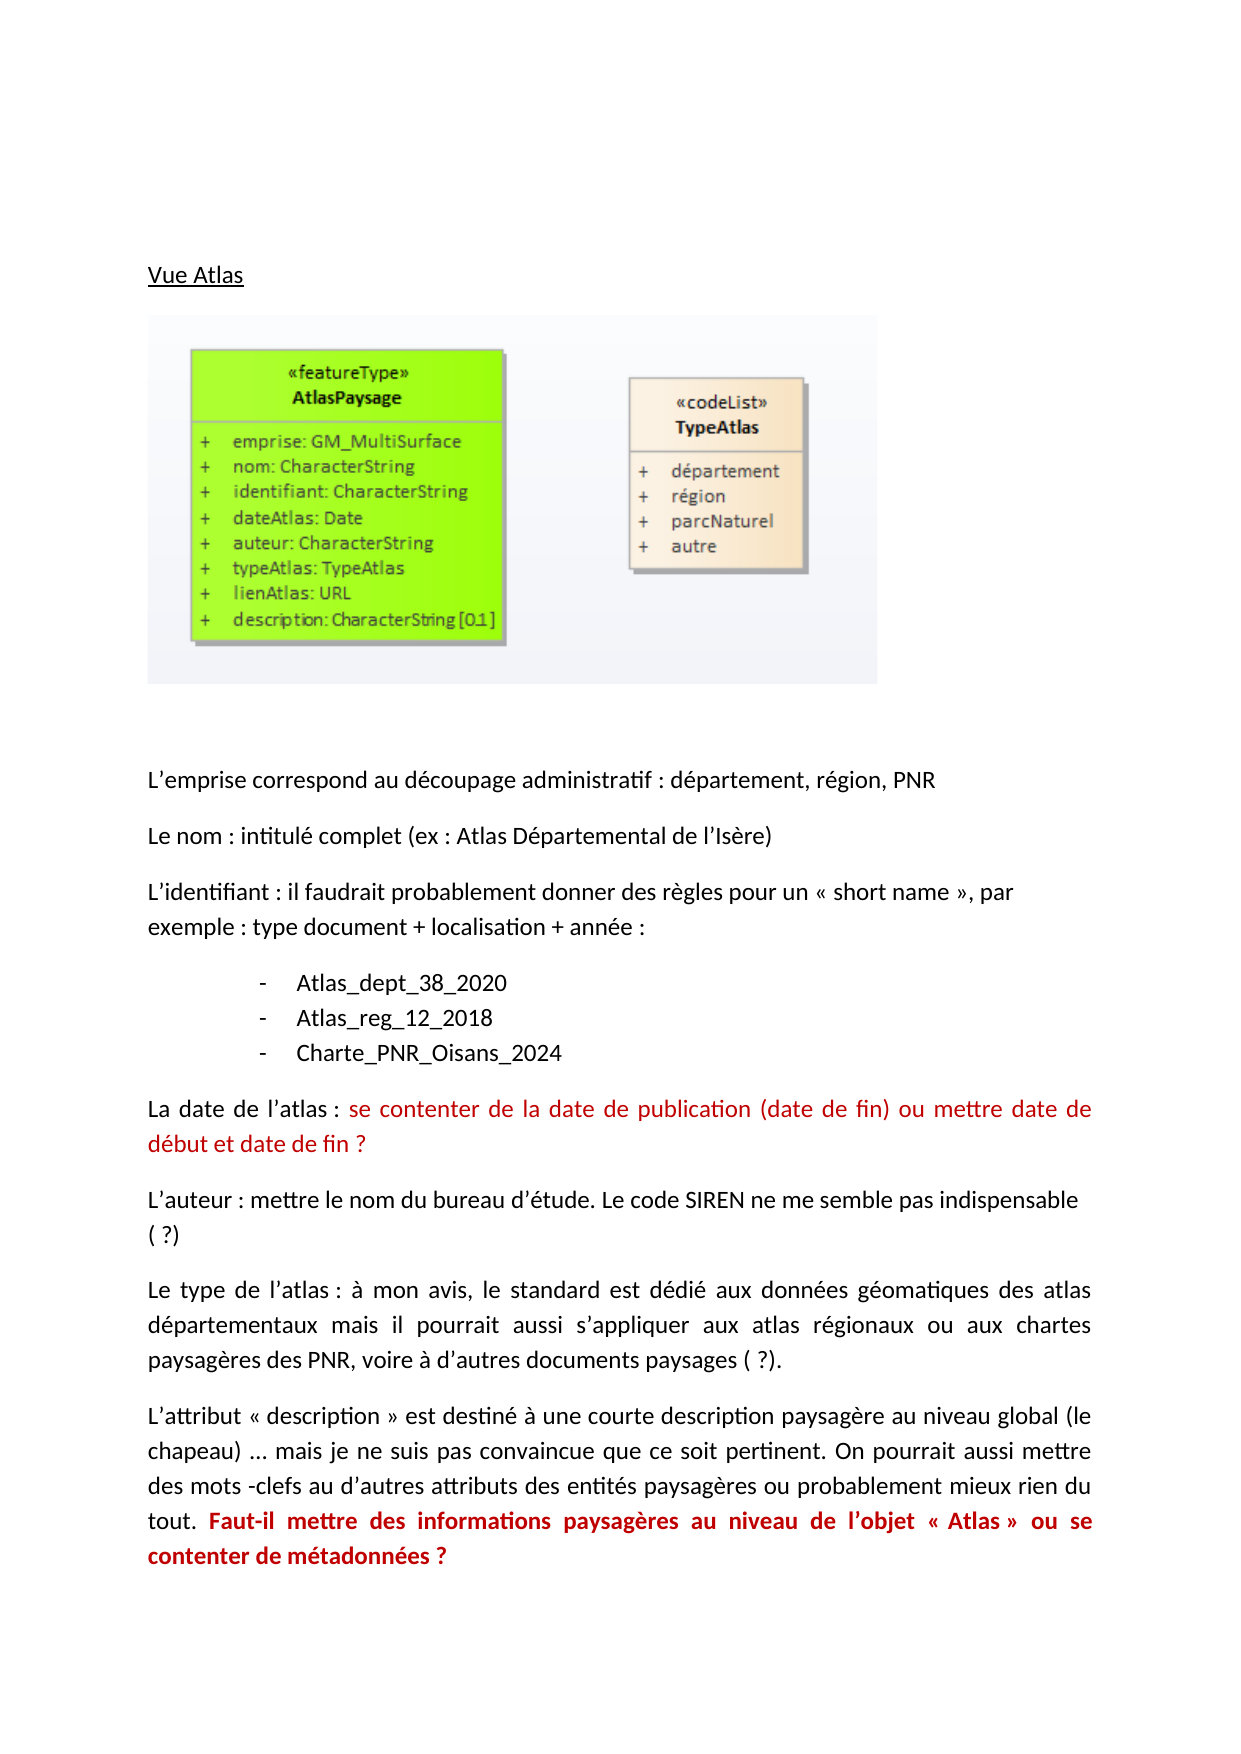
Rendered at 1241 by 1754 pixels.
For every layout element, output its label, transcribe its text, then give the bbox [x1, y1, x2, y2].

text Vue Atlas [148, 259, 1093, 290]
text Le nom : intitulé complet (ex : Atlas Départemental de l’Isère) [148, 821, 1093, 851]
text L’emprise correspond au découpage administratif : département, région, PNR [148, 765, 1093, 795]
list Atlas_reg_12_2018 [259, 1002, 1093, 1033]
list Charte_PNR_Oisans_2024 [259, 1037, 1093, 1068]
text La date de l’atlas : se contenter de la date de publication (date de fin) ou mettre date de début et date de fin ? [148, 1093, 1093, 1158]
text L’auteur : mettre le nom du bureau d’étude. Le code SIREN ne me semble pas indispensable ( ?) [148, 1184, 1093, 1249]
text L’attribut « description » est destiné à une courte description paysagère au niveau global (le chapeau) … mais je ne suis pas convaincue que ce soit pertinent. On pourrait aussi mettre des mots -clefs au d’autres attributs des entités paysagères ou probablement mieux rien du tout. Faut-il mettre des informations paysagères au niveau de l’objet « Atlas » ou se contenter de métadonnées ? [148, 1401, 1093, 1571]
text L’identifiant : il faudrait probablement donner des règles pour un « short name », par exemple : type document + localisation + année : [148, 876, 1093, 942]
picture [147, 315, 878, 684]
text Le type de l’atlas : à mon avis, le standard est dédié aux données géomatiques des atlas départementaux mais il pourrait aussi s’appliquer aux atlas régionaux ou aux chartes paysagères des PNR, voire à d’autres documents paysages ( ?). [148, 1275, 1093, 1375]
list Atlas_dept_38_2020 [259, 967, 1093, 998]
